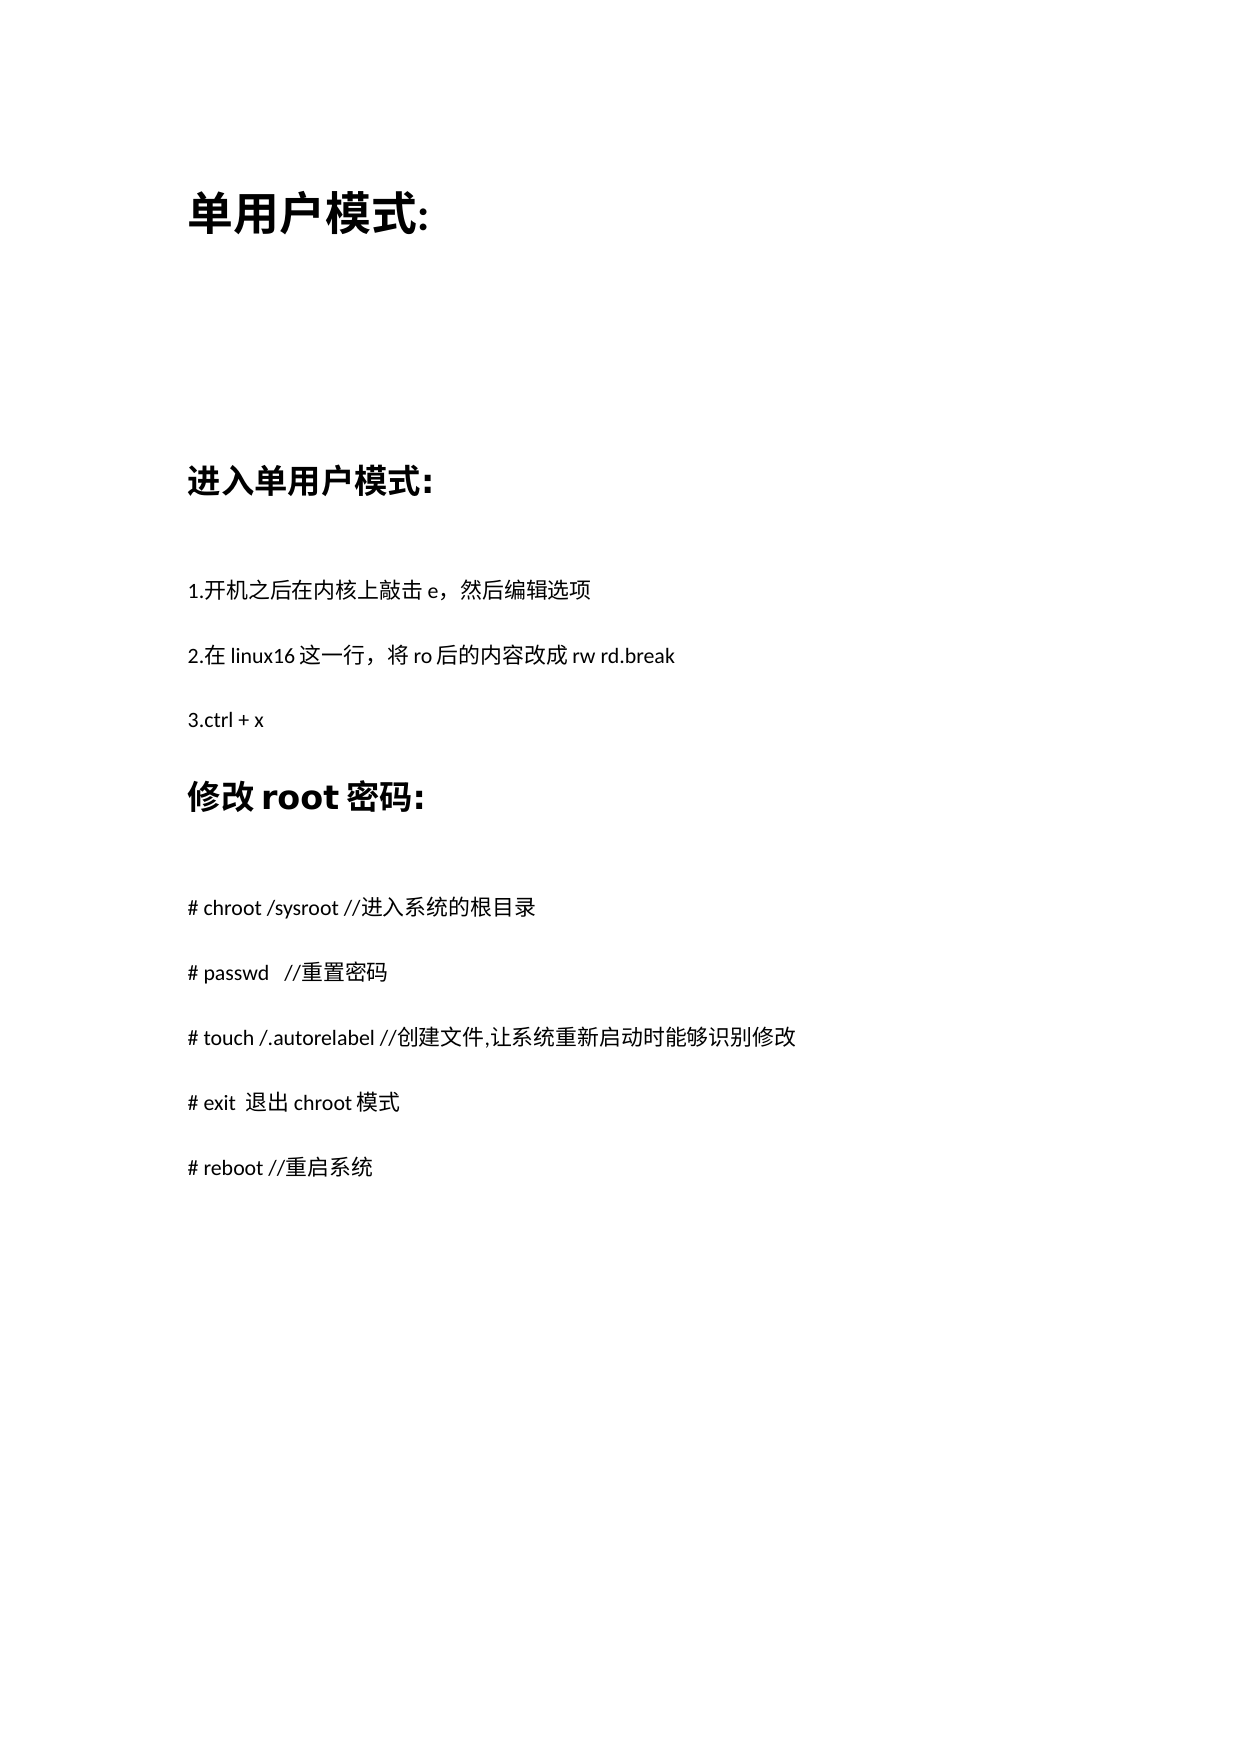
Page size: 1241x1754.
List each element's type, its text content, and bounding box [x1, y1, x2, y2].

text # exit 退出chroot模式 [187, 1084, 1053, 1117]
subtitle 进入单用户模式: [187, 446, 1053, 511]
text # reboot //重启系统 [187, 1149, 1053, 1182]
list 在linux16这一行，将ro后的内容改成rw rd.break [187, 638, 1053, 671]
text # passwd //重置密码 [187, 954, 1053, 987]
list 3.ctrl + x [187, 703, 1053, 736]
text # touch /.autorelabel //创建文件,让系统重新启动时能够识别修改 [187, 1019, 1053, 1052]
text # chroot /sysroot //进入系统的根目录 [187, 889, 1053, 922]
subtitle 单用户模式: [187, 162, 1053, 259]
list 开机之后在内核上敲击e，然后编辑选项 [187, 573, 1053, 606]
subtitle 修改root密码: [187, 763, 1053, 828]
